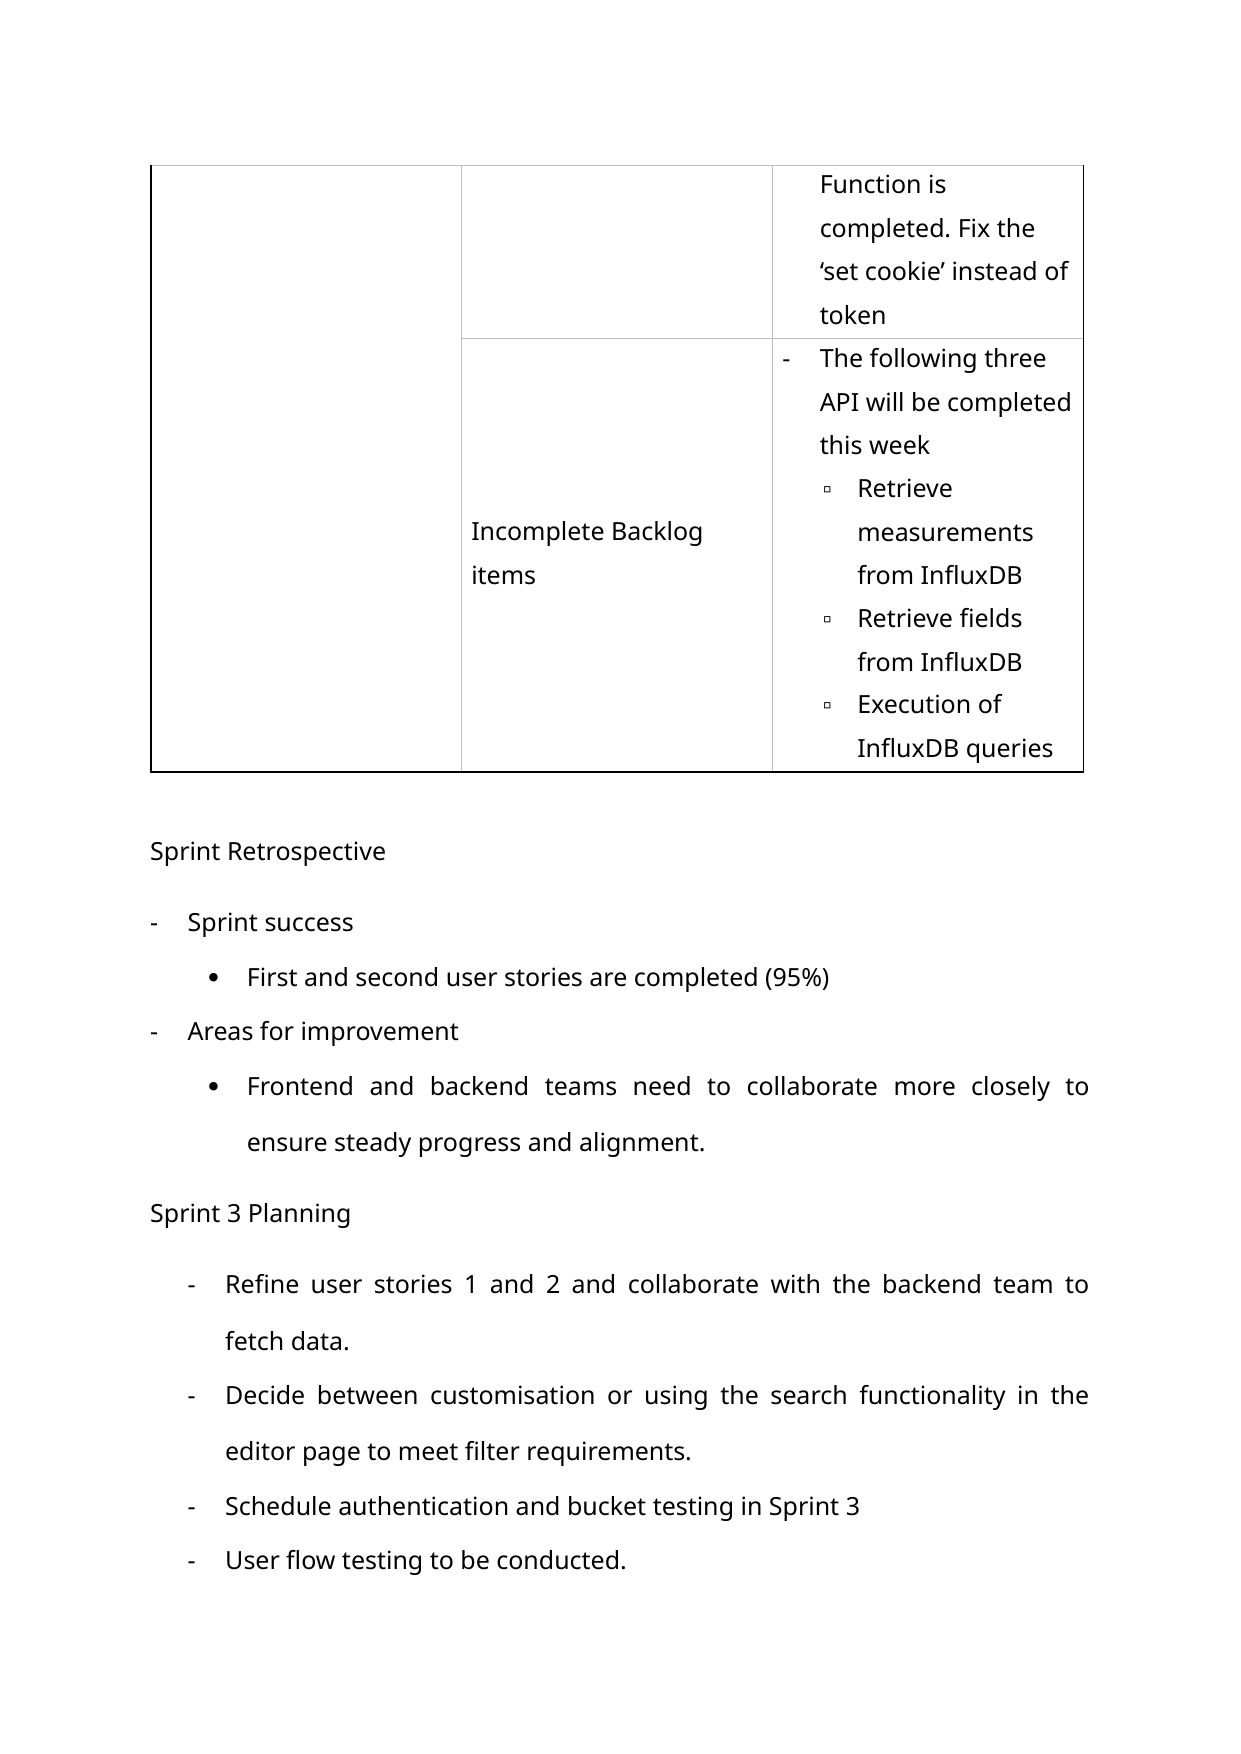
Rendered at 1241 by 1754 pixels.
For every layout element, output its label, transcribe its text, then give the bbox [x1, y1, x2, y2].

table_cell The following three API will be completed this week Retrieve measurements from InfluxDB Retrieve fields from InfluxDB Execution of InfluxDB queries [773, 339, 1083, 771]
list Frontend and backend teams need to collaborate more closely to ensure steady progress and alignment. [209, 1067, 1090, 1160]
list First and second user stories are completed (95%) [209, 958, 1090, 995]
list Refine user stories 1 and 2 and collaborate with the backend team to fetch data. [187, 1265, 1090, 1359]
table_cell Incomplete Backlog items [462, 339, 772, 771]
text Sprint 3 Planning [150, 1194, 1090, 1232]
list User flow testing to be conducted. [187, 1541, 1090, 1579]
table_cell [152, 166, 461, 771]
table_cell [773, 166, 1083, 338]
text Sprint Retrospective [150, 832, 1090, 869]
list Areas for improvement [150, 1012, 1090, 1050]
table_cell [462, 166, 772, 338]
list Schedule authentication and bucket testing in Sprint 3 [187, 1487, 1090, 1524]
list Decide between customisation or using the search functionality in the editor page to meet filter requirements. [187, 1376, 1090, 1470]
list Sprint success [150, 903, 1090, 941]
